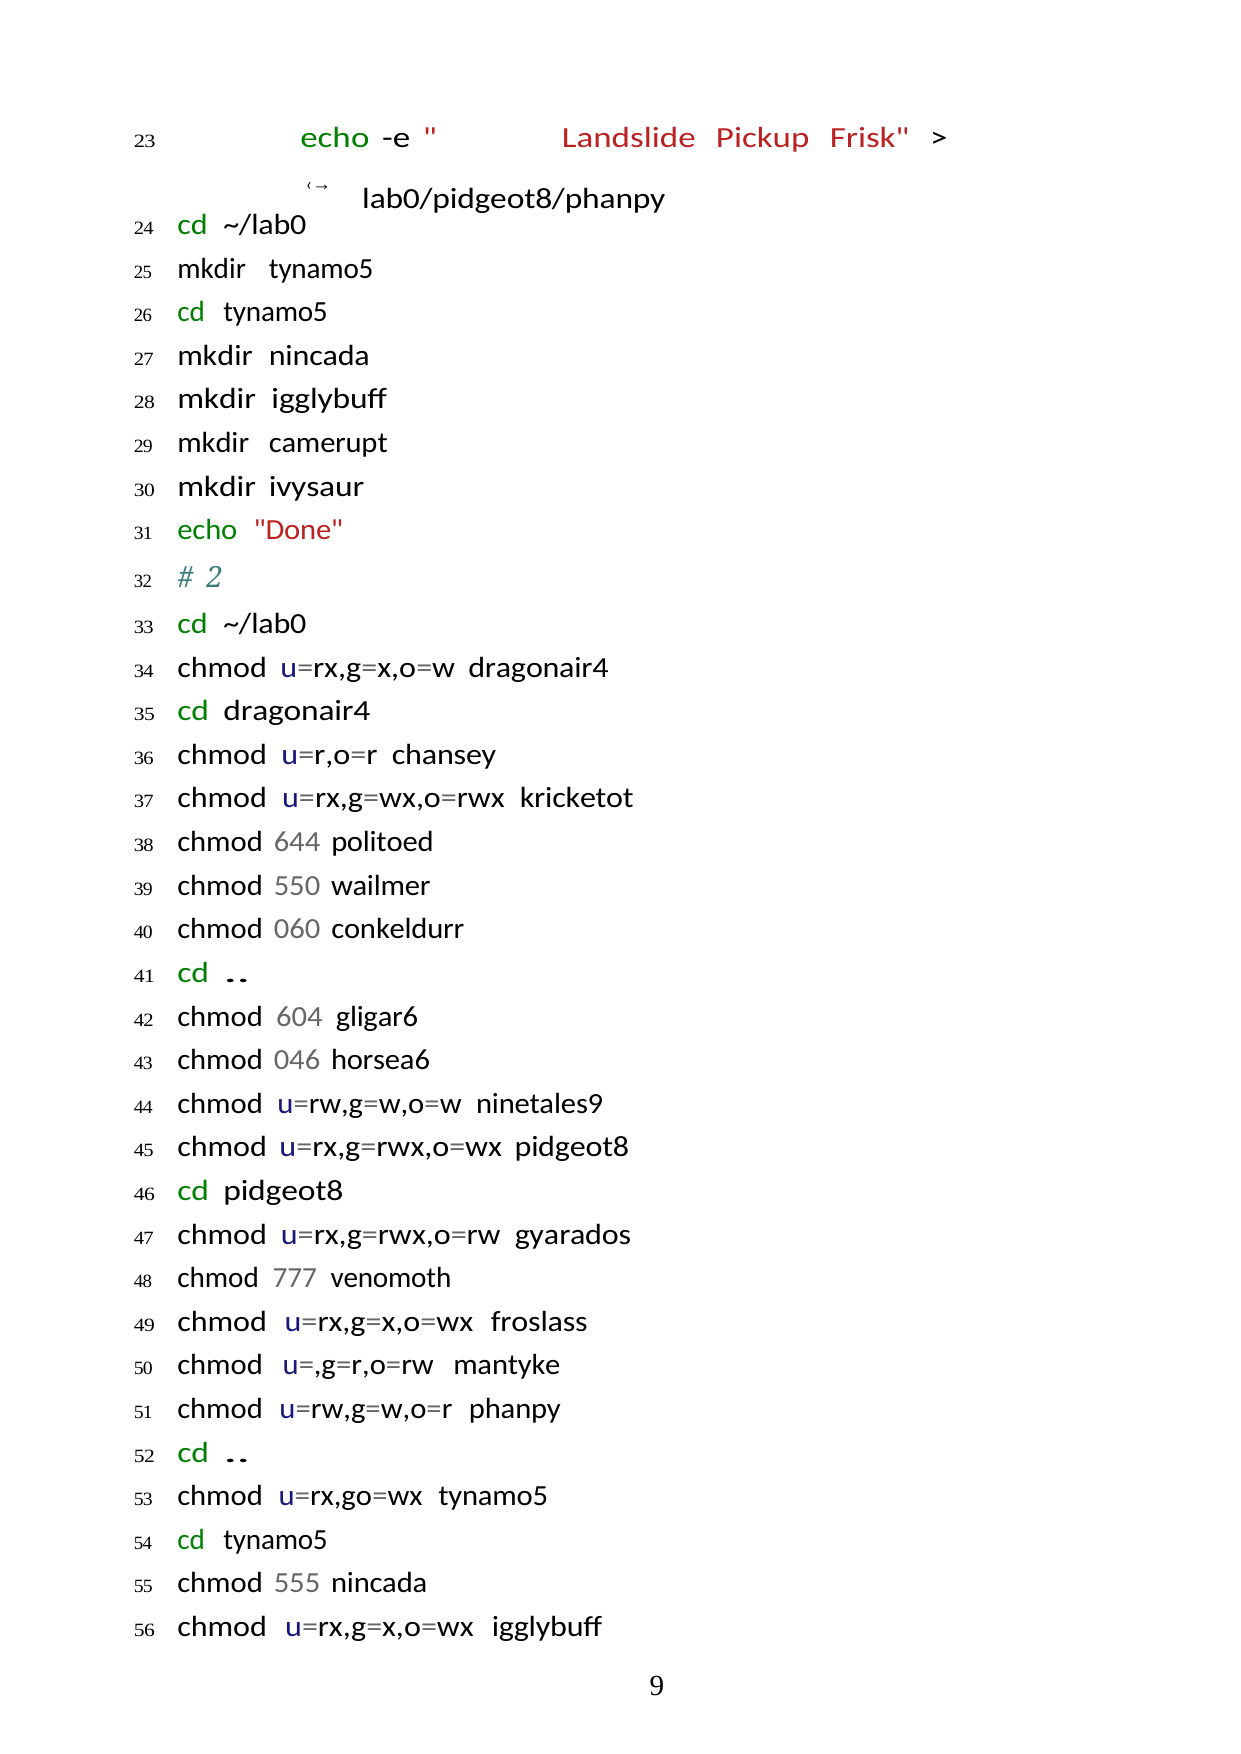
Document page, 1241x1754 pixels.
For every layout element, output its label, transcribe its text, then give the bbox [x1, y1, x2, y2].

text 40 chmod 060 conkeldurr [133, 910, 1167, 946]
text 23 echo -e " Landslide Pickup Frisk" > [133, 119, 1167, 154]
text 47 chmod u=rx,g=rwx,o=rw gyarados [133, 1216, 1167, 1251]
text 51 chmod u=rw,g=w,o=r phanpy [133, 1390, 1167, 1426]
text 30 mkdir ivysaur [133, 468, 1167, 503]
text 25 mkdir tynamo5 [133, 250, 1167, 285]
text 49 chmod u=rx,g=x,o=wx froslass [133, 1303, 1167, 1338]
text 46 cd pidgeot8 [133, 1172, 1167, 1208]
text 52 cd .. [133, 1434, 1167, 1469]
text 39 chmod 550 wailmer [133, 867, 1167, 902]
text 54 cd tynamo5 [133, 1521, 1167, 1557]
text 55 chmod 555 nincada [133, 1564, 1167, 1600]
text 32 # 2 [133, 556, 1167, 596]
text 45 chmod u=rx,g=rwx,o=wx pidgeot8 [133, 1128, 1167, 1164]
text 41 cd .. [133, 954, 1167, 990]
text 53 chmod u=rx,go=wx tynamo5 [133, 1477, 1167, 1513]
text 42 chmod 604 gligar6 [133, 998, 1167, 1033]
text 24 cd ~/lab0 [133, 206, 335, 242]
text 44 chmod u=rw,g=w,o=w ninetales9 [133, 1085, 1167, 1121]
text 29 mkdir camerupt [133, 424, 1167, 460]
text 48 chmod 777 venomoth [133, 1259, 1167, 1295]
text 37 chmod u=rx,g=wx,o=rwx kricketot [133, 779, 1167, 815]
text 56 chmod u=rx,g=x,o=wx igglybuff [133, 1608, 1167, 1644]
text 36 chmod u=r,o=r chansey [133, 736, 1167, 772]
text 35 cd dragonair4 [133, 692, 1167, 728]
text 28 mkdir igglybuff [133, 381, 1167, 416]
text 27 mkdir nincada [133, 337, 1167, 373]
text 50 chmod u=,g=r,o=rw mantyke [133, 1346, 1167, 1382]
text ‹→ [123, 172, 331, 195]
text 38 chmod 644 politoed [133, 823, 1167, 859]
text lab0/pidgeot8/phanpy [362, 181, 1167, 216]
text 33 cd ~/lab0 [133, 605, 1167, 641]
text 43 chmod 046 horsea6 [133, 1041, 1167, 1077]
text 31 echo "Done" [133, 511, 1167, 547]
text 34 chmod u=rx,g=x,o=w dragonair4 [133, 649, 1167, 684]
text 26 cd tynamo5 [133, 293, 1167, 329]
